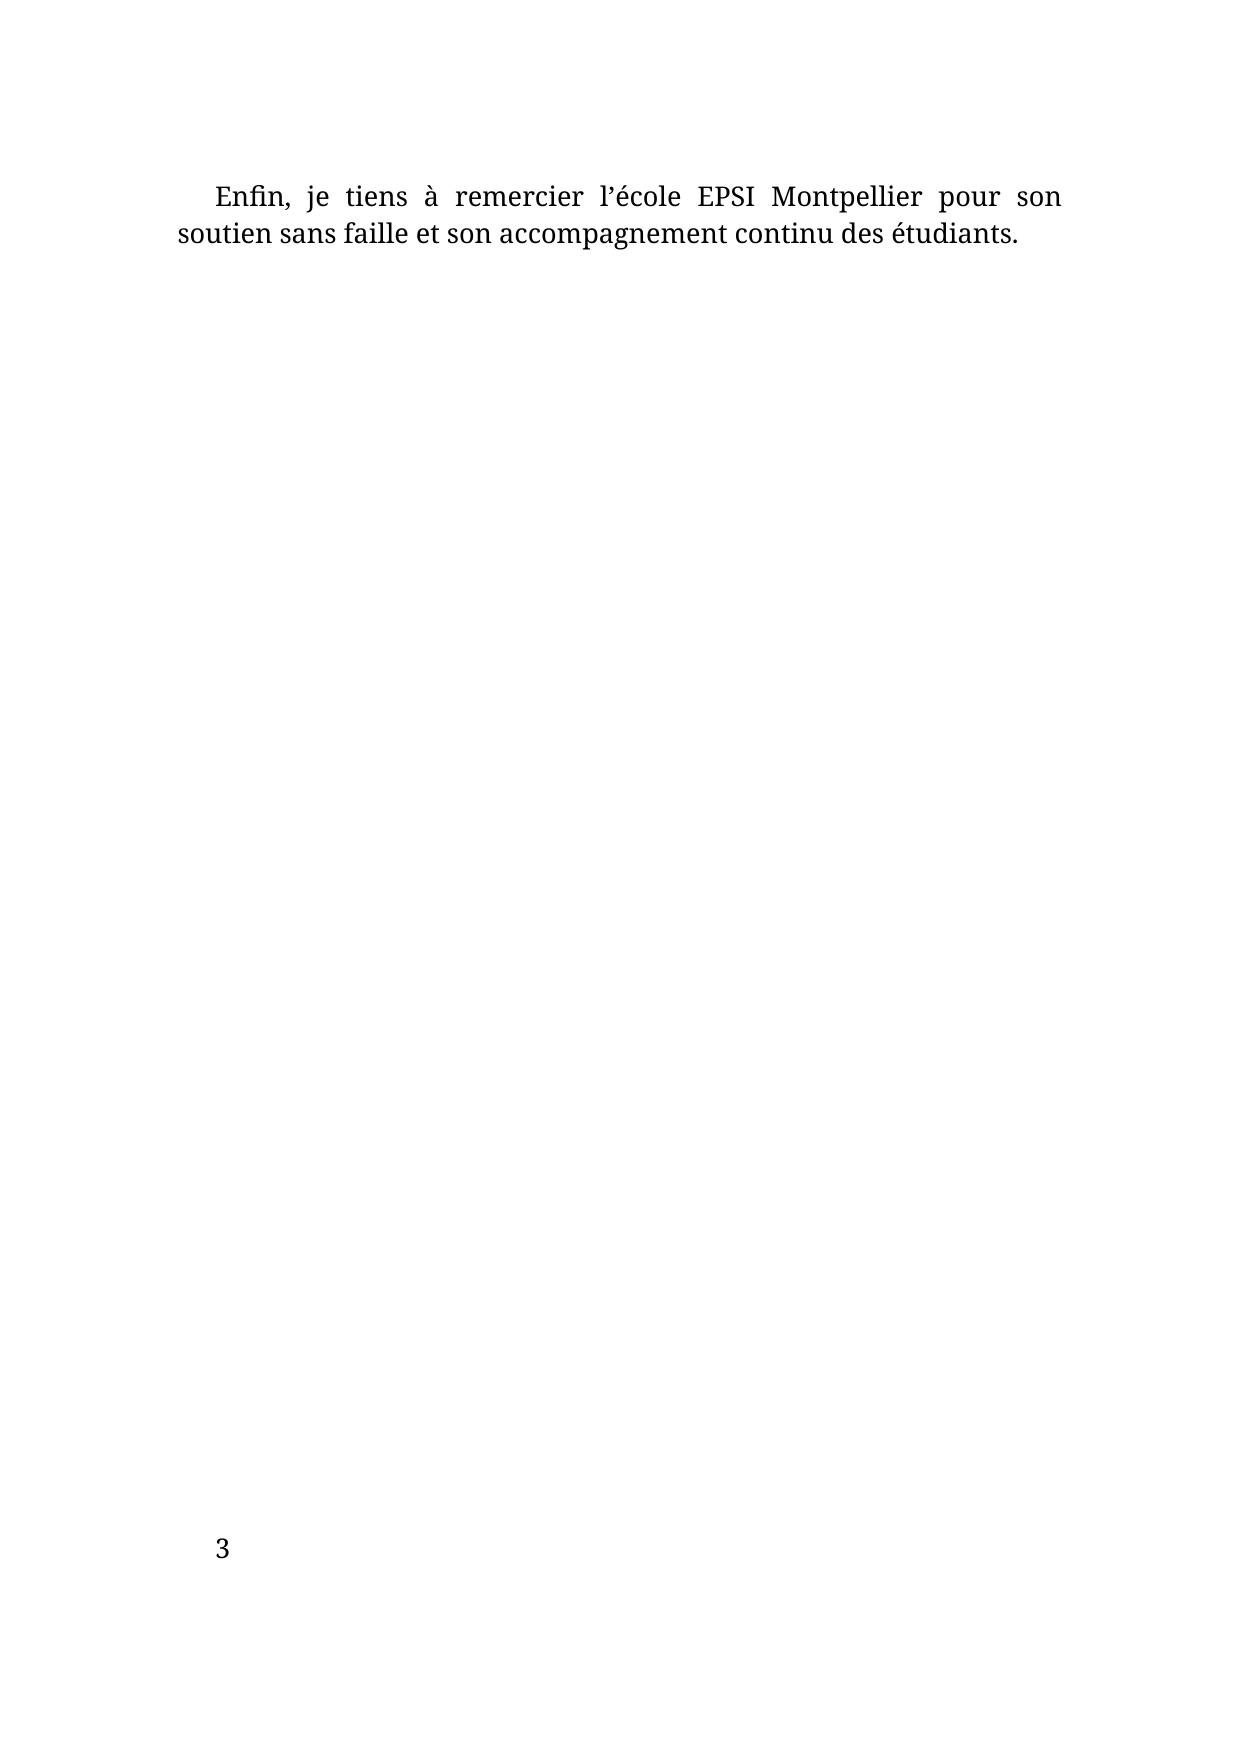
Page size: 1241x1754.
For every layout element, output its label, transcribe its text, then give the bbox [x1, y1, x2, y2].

text Enfin, je tiens à remercier l’école EPSI Montpellier pour son soutien sans faille et son accompagnement continu des étudiants. [177, 177, 1063, 251]
